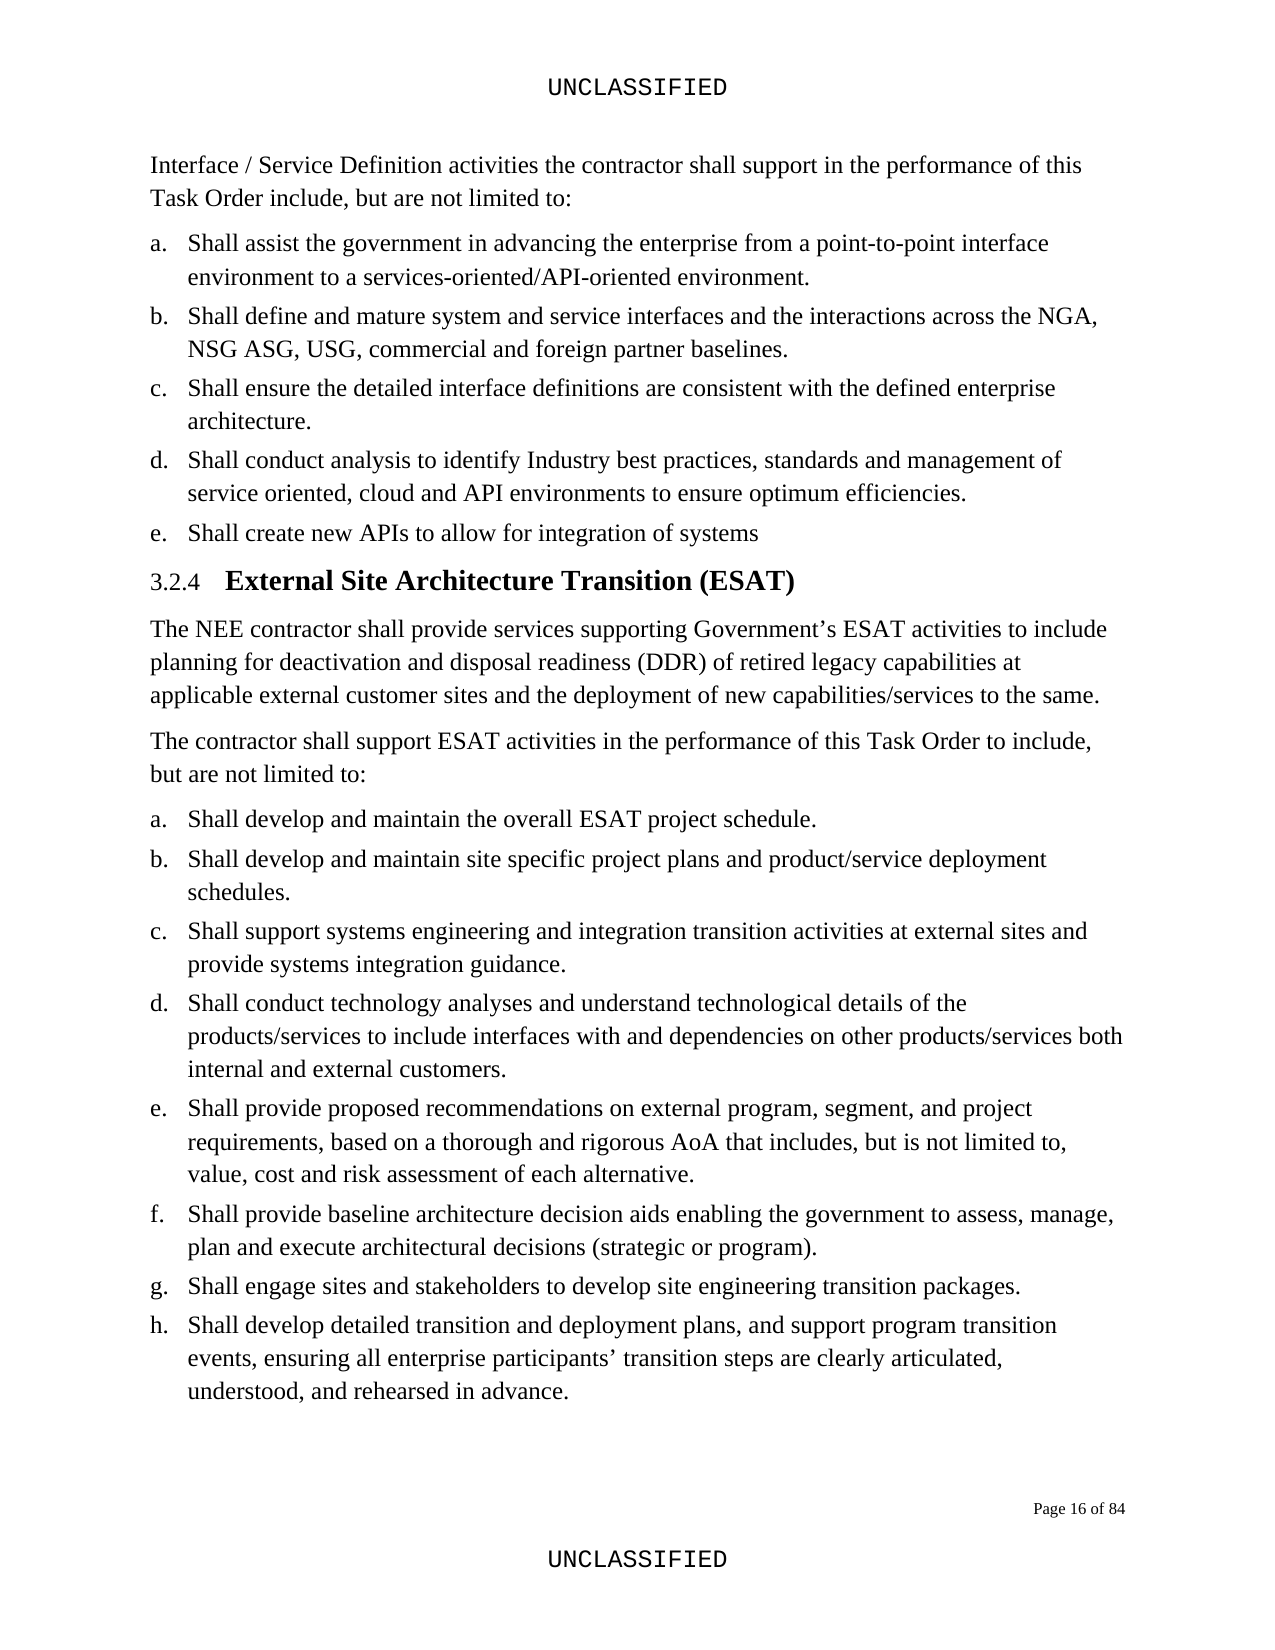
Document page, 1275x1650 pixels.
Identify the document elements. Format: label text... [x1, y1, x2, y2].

list Shall develop detailed transition and deployment plans, and support program transition events, ensuring all enterprise participants’ transition steps are clearly articulated, understood, and rehearsed in advance. [150, 1310, 1125, 1405]
list Shall develop and maintain site specific project plans and product/service deployment schedules. [150, 844, 1125, 905]
list Shall conduct analysis to identify Industry best practices, standards and management of service oriented, cloud and API environments to ensure optimum efficiencies. [150, 445, 1125, 507]
list Shall provide baseline architecture decision aids enabling the government to assess, manage, plan and execute architectural decisions (strategic or program). [150, 1199, 1125, 1261]
list Shall define and mature system and service interfaces and the interactions across the NGA, NSG ASG, USG, commercial and foreign partner baselines. [150, 301, 1125, 363]
text The NEE contractor shall provide services supporting Government’s ESAT activities to include planning for deactivation and disposal readiness (DDR) of retired legacy capabilities at applicable external customer sites and the deployment of new capabilities/services to the same. [150, 614, 1125, 709]
list Shall engage sites and stakeholders to develop site engineering transition packages. [150, 1271, 1125, 1300]
text The contractor shall support ESAT activities in the performance of this Task Order to include, but are not limited to: [150, 726, 1125, 788]
list Shall create new APIs to allow for integration of systems [150, 518, 1125, 546]
text Interface / Service Definition activities the contractor shall support in the performance of this Task Order include, but are not limited to: [150, 150, 1125, 212]
list Shall ensure the detailed interface definitions are consistent with the defined enterprise architecture. [150, 373, 1125, 435]
list Shall conduct technology analyses and understand technological details of the products/services to include interfaces with and dependencies on other products/services both internal and external customers. [150, 988, 1125, 1083]
list Shall support systems engineering and integration transition activities at external sites and provide systems integration guidance. [150, 916, 1125, 978]
list Shall develop and maintain the overall ESAT project schedule. [150, 804, 1125, 833]
list Shall assist the government in advancing the enterprise from a point-to-point interface environment to a services-oriented/API-oriented environment. [150, 228, 1125, 290]
subtitle External Site Architecture Transition (ESAT) [150, 563, 1125, 597]
list Shall provide proposed recommendations on external program, segment, and project requirements, based on a thorough and rigorous AoA that includes, but is not limited to, value, cost and risk assessment of each alternative. [150, 1093, 1125, 1188]
